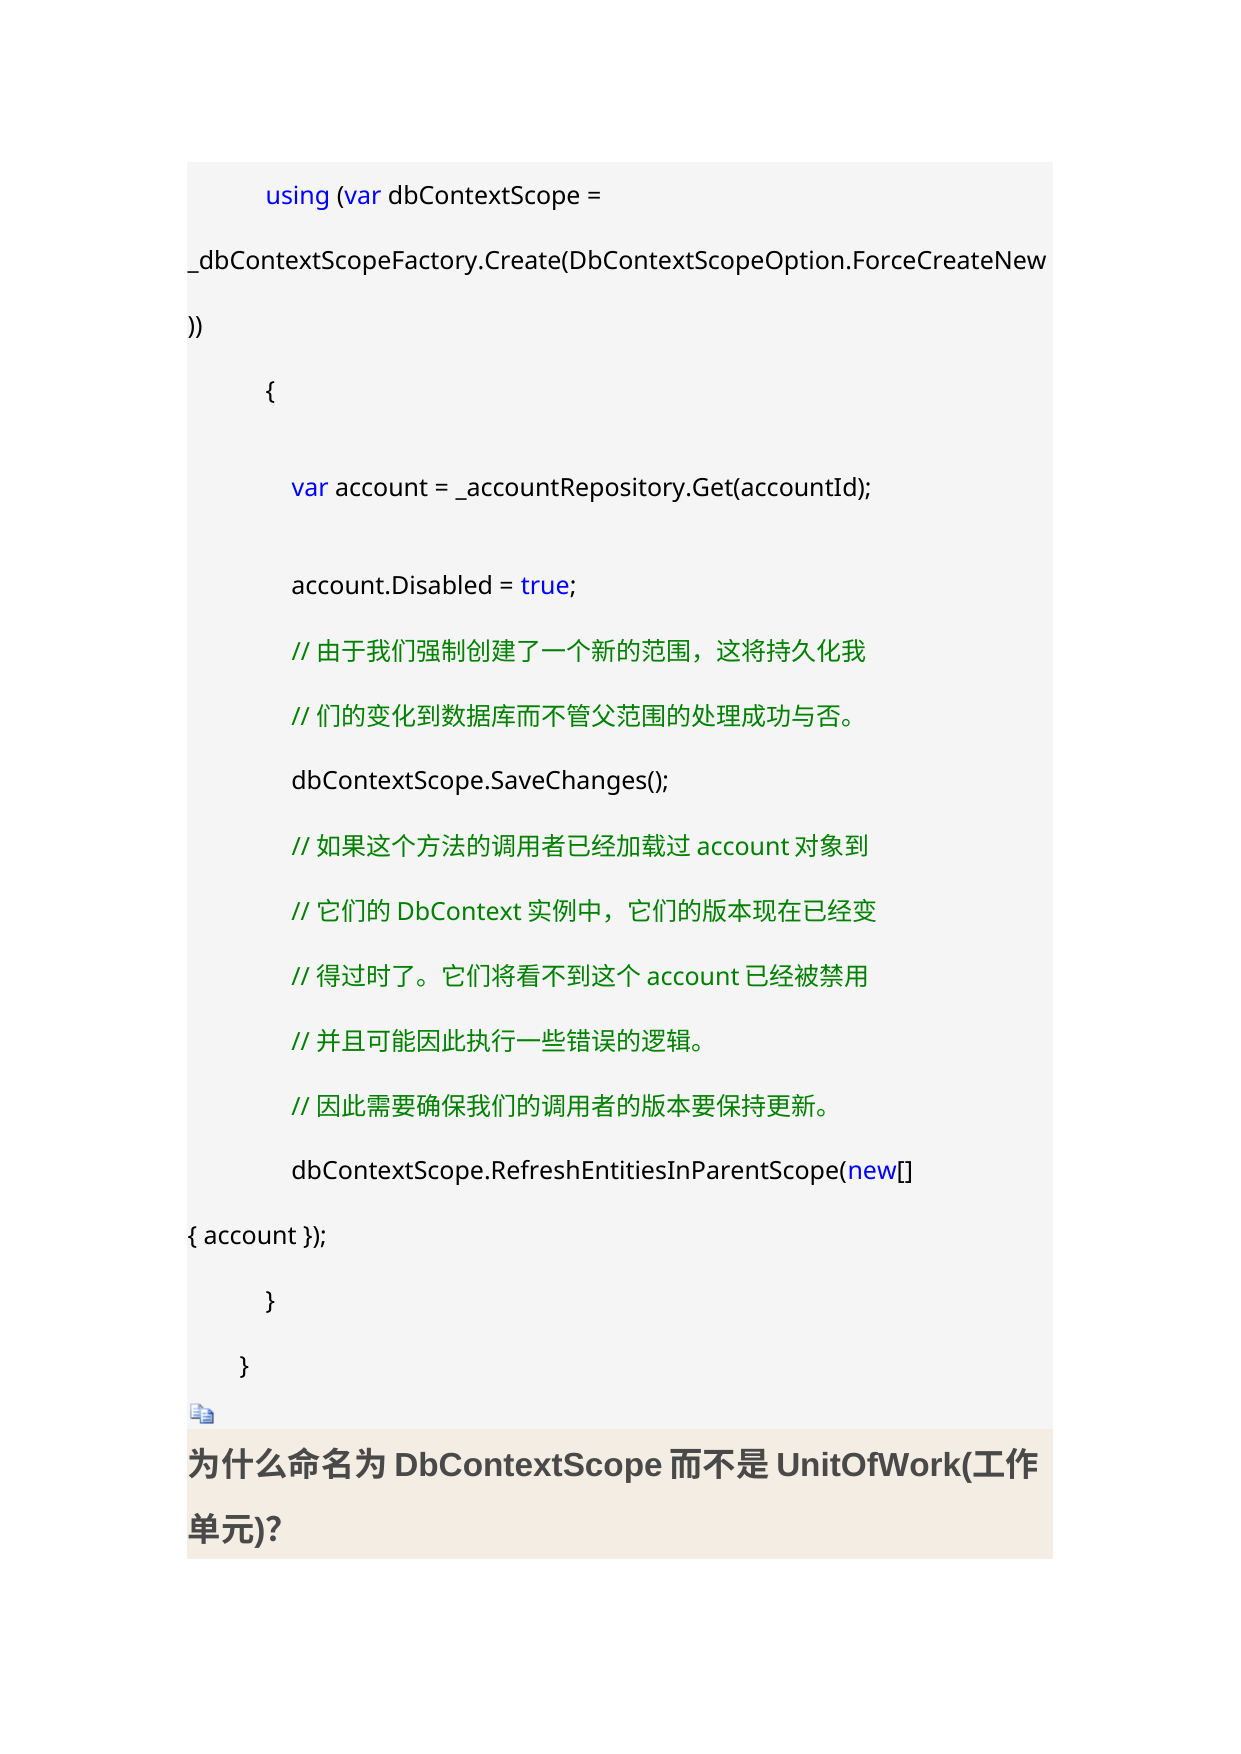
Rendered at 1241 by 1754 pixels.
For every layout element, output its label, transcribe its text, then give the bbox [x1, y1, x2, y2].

text 为什么命名为DbContextScope而不是UnitOfWork(工作单元)？ [187, 1429, 1053, 1559]
text dbContextScope.SaveChanges(); [187, 747, 1053, 812]
text var account = _accountRepository.Get(accountId); [187, 454, 1053, 519]
text } [187, 1267, 1053, 1332]
text dbContextScope.RefreshEntitiesInParentScope(new[] { account }); [187, 1137, 1053, 1267]
text using (var dbContextScope = _dbContextScopeFactory.Create(DbContextScopeOption.ForceCreateNew)) [187, 162, 1053, 357]
text { [187, 357, 1053, 422]
text // 因此需要确保我们的调用者的版本要保持更新。 [187, 1072, 1053, 1137]
text // 并且可能因此执行一些错误的逻辑。 [187, 1007, 1053, 1072]
text // 它们的DbContext实例中，它们的版本现在已经变 [187, 877, 1053, 942]
text account.Disabled = true; [187, 552, 1053, 617]
picture [187, 1397, 219, 1429]
text } [187, 1332, 1053, 1397]
text // 们的变化到数据库而不管父范围的处理成功与否。 [187, 682, 1053, 747]
text // 如果这个方法的调用者已经加载过account对象到 [187, 812, 1053, 877]
text // 由于我们强制创建了一个新的范围，这将持久化我 [187, 617, 1053, 682]
text // 得过时了。它们将看不到这个account已经被禁用 [187, 942, 1053, 1007]
